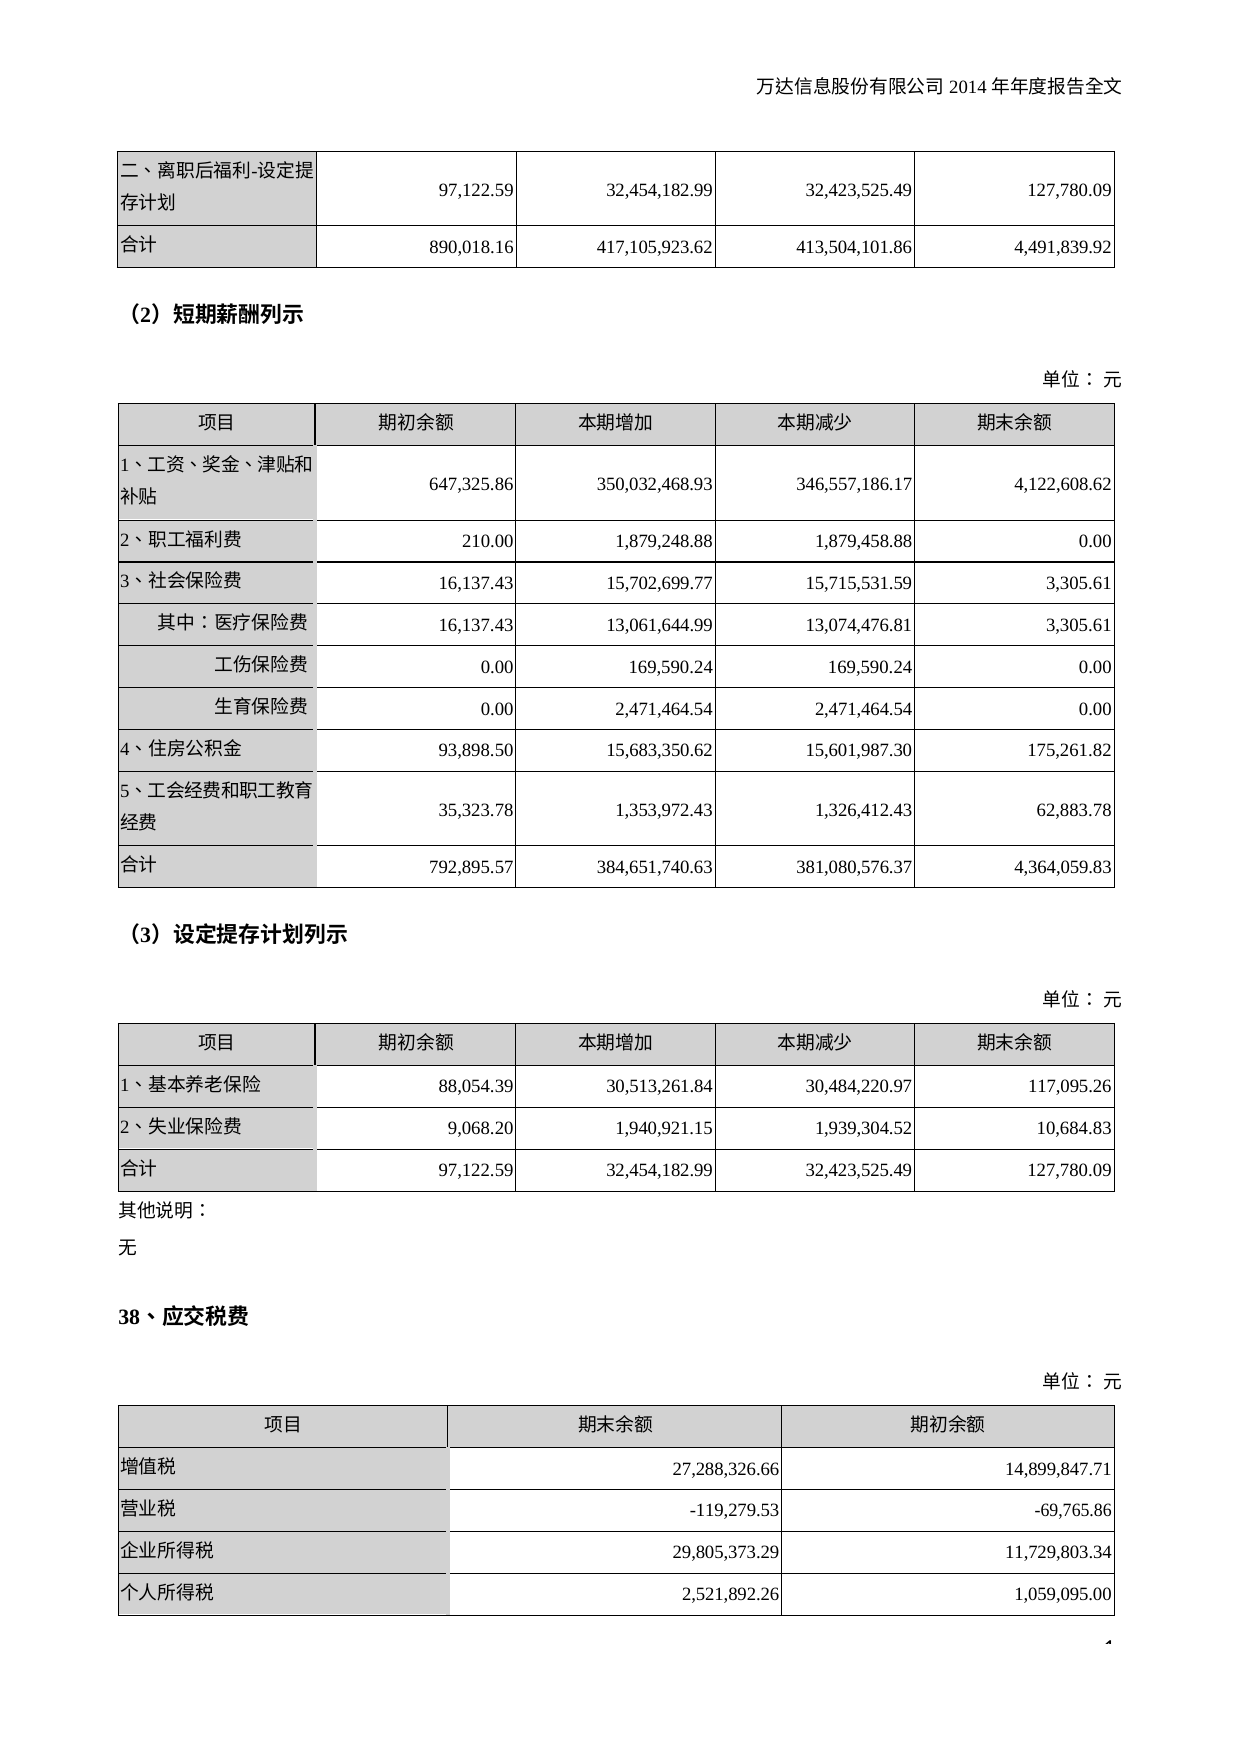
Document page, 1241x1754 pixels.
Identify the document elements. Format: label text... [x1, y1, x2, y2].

text 单位： 元 [102, 986, 1122, 1012]
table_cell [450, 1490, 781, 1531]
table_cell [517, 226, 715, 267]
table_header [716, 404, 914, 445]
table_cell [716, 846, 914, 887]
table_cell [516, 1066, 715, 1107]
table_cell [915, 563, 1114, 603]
subtitle （3）设定提存计划列示 [118, 919, 1138, 949]
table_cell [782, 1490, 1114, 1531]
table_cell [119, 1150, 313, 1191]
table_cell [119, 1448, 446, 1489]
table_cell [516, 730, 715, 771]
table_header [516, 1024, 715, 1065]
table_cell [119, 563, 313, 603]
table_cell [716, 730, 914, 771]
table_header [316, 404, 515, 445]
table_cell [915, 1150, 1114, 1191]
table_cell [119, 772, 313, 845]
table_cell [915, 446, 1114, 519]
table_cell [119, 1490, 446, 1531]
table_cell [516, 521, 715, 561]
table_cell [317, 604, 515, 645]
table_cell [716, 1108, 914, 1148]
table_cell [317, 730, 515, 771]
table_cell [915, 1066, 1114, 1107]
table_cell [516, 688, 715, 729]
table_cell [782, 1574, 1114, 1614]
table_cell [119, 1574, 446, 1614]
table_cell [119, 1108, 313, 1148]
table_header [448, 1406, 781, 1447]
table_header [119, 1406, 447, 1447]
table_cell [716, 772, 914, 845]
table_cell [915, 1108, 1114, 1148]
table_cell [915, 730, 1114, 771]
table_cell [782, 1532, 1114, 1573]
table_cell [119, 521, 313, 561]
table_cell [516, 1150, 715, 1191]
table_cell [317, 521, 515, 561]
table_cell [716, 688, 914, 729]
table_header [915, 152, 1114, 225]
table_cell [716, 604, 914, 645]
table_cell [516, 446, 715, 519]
subtitle （2）短期薪酬列示 [118, 299, 1138, 329]
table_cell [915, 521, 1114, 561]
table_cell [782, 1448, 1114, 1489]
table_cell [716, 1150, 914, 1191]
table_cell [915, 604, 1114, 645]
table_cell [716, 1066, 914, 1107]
text 单位： 元 [102, 1368, 1122, 1394]
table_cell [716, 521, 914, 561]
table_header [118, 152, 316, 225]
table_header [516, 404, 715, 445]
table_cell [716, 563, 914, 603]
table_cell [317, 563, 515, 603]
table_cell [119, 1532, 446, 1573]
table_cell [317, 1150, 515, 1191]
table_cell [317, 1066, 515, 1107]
text 其他说明： 无 [118, 1197, 214, 1260]
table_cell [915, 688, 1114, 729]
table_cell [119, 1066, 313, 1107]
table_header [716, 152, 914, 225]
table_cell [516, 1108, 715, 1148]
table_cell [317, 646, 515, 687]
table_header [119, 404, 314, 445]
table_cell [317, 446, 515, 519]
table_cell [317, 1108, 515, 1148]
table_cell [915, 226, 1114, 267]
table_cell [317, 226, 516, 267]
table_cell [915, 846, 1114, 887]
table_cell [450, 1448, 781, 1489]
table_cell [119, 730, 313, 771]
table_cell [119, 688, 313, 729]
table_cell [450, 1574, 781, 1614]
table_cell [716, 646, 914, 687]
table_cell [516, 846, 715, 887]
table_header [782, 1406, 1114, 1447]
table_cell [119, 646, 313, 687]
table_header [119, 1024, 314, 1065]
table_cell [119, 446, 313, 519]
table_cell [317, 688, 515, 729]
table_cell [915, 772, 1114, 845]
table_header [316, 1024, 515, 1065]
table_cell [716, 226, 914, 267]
text 单位： 元 [102, 366, 1122, 392]
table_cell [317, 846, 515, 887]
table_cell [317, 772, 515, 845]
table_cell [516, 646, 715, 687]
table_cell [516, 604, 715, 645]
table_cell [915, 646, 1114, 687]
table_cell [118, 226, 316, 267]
subtitle 38、应交税费 [118, 1301, 1138, 1331]
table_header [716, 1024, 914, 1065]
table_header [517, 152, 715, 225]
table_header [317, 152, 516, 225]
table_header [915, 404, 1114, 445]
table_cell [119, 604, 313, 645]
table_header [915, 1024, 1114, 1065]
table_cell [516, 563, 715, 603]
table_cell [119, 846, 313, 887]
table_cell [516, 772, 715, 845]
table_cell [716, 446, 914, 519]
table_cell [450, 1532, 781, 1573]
